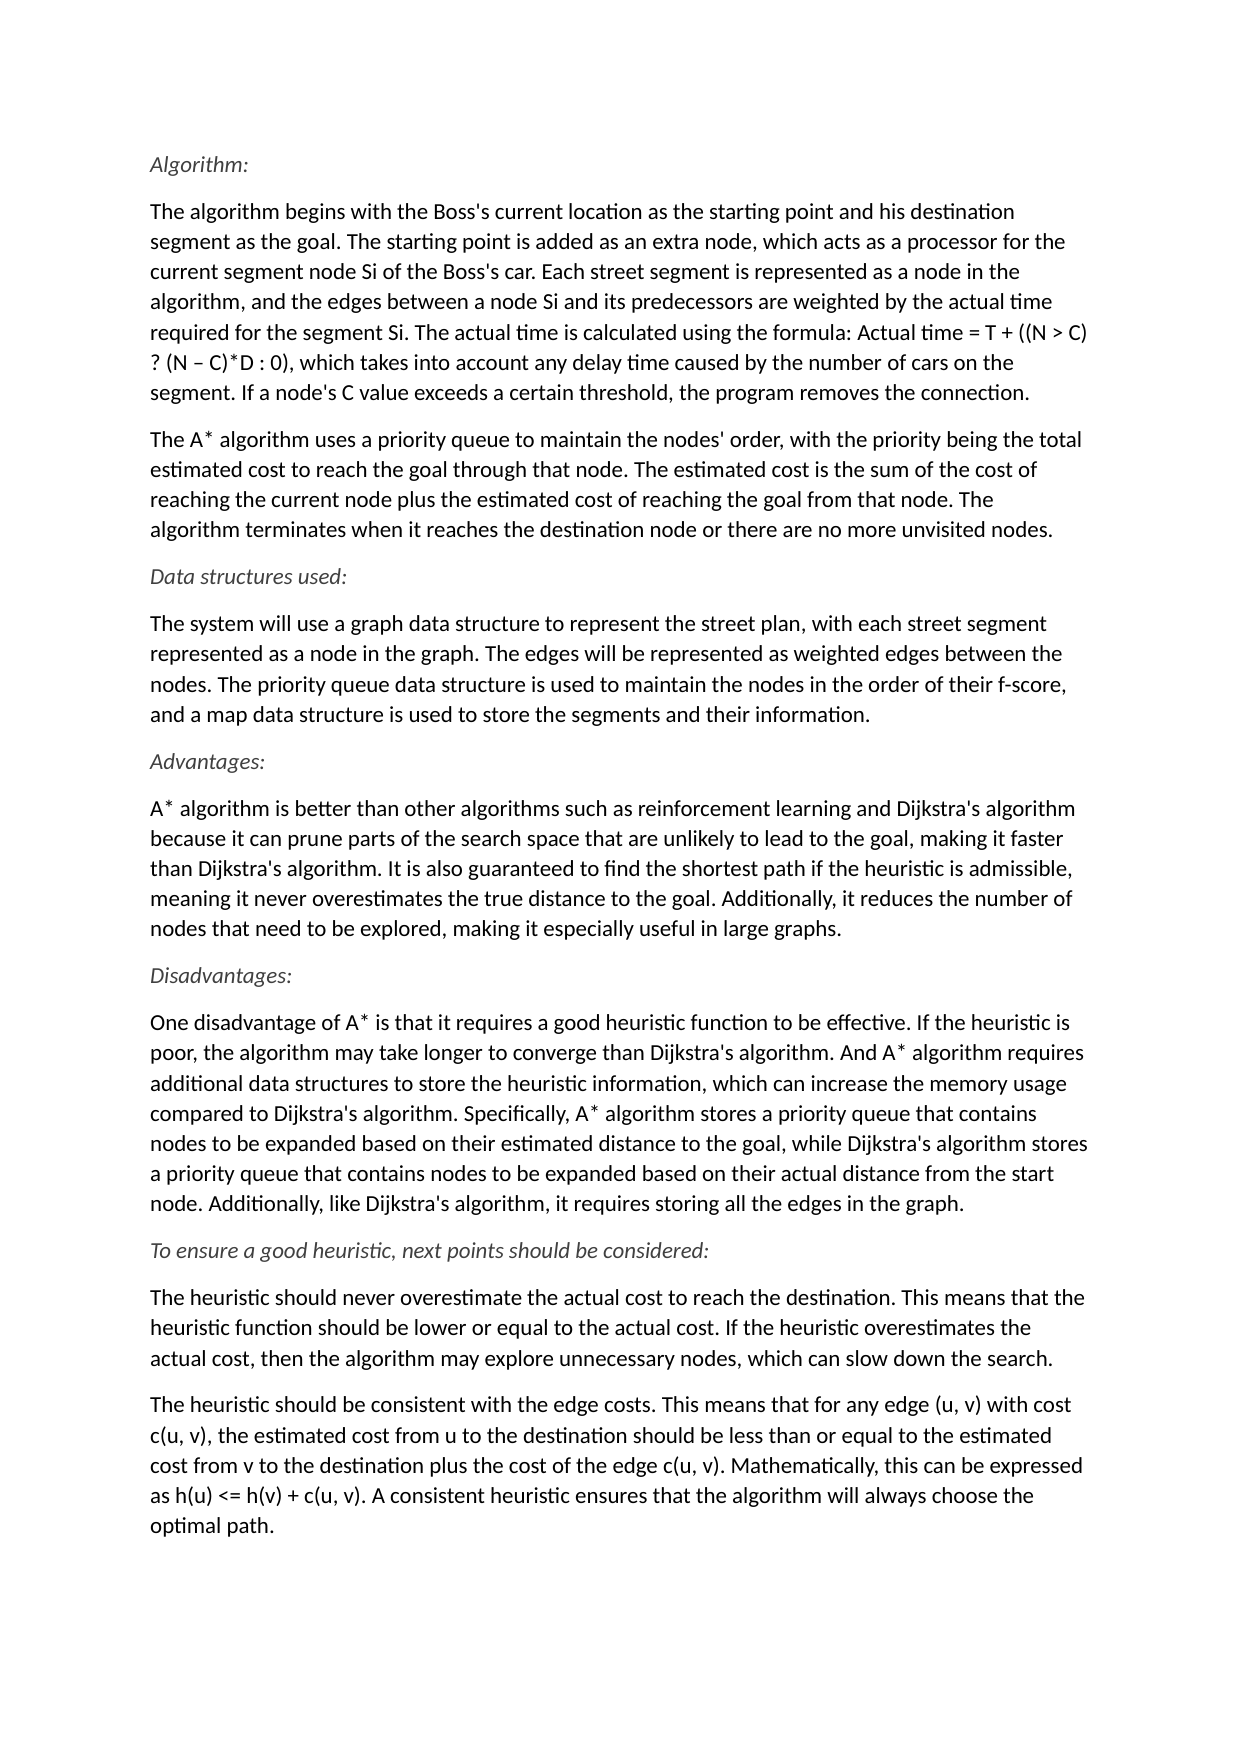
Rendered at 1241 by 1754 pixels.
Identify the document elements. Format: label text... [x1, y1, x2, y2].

text The heuristic should never overestimate the actual cost to reach the destination. This means that the heuristic function should be lower or equal to the actual cost. If the heuristic overestimates the actual cost, then the algorithm may explore unnecessary nodes, which can slow down the search. [150, 1283, 1090, 1372]
text To ensure a good heuristic, next points should be considered: [150, 1236, 1090, 1264]
text Disadvantages: [150, 961, 1090, 989]
text Advantages: [150, 747, 1090, 775]
text The algorithm begins with the Boss's current location as the starting point and his destination segment as the goal. The starting point is added as an extra node, which acts as a processor for the current segment node Si of the Boss's car. Each street segment is represented as a node in the algorithm, and the edges between a node Si and its predecessors are weighted by the actual time required for the segment Si. The actual time is calculated using the formula: Actual time = T + ((N > C) ? (N – C)*D : 0), which takes into account any delay time caused by the number of cars on the segment. If a node's C value exceeds a certain threshold, the program removes the connection. [150, 197, 1090, 406]
text The heuristic should be consistent with the edge costs. This means that for any edge (u, v) with cost c(u, v), the estimated cost from u to the destination should be less than or equal to the estimated cost from v to the destination plus the cost of the edge c(u, v). Mathematically, this can be expressed as h(u) <= h(v) + c(u, v). A consistent heuristic ensures that the algorithm will always choose the optimal path. [150, 1391, 1090, 1539]
text Data structures used: [150, 562, 1090, 591]
text One disadvantage of A* is that it requires a good heuristic function to be effective. If the heuristic is poor, the algorithm may take longer to converge than Dijkstra's algorithm. And A* algorithm requires additional data structures to store the heuristic information, which can increase the memory usage compared to Dijkstra's algorithm. Specifically, A* algorithm stores a priority queue that contains nodes to be expanded based on their estimated distance to the goal, while Dijkstra's algorithm stores a priority queue that contains nodes to be expanded based on their actual distance from the start node. Additionally, like Dijkstra's algorithm, it requires storing all the edges in the graph. [150, 1008, 1090, 1218]
text A* algorithm is better than other algorithms such as reinforcement learning and Dijkstra's algorithm because it can prune parts of the search space that are unlikely to lead to the goal, making it faster than Dijkstra's algorithm. It is also guaranteed to find the shortest path if the heuristic is admissible, meaning it never overestimates the true distance to the goal. Additionally, it reduces the number of nodes that need to be explored, making it especially useful in large graphs. [150, 794, 1090, 943]
text The A* algorithm uses a priority queue to maintain the nodes' order, with the priority being the total estimated cost to reach the goal through that node. The estimated cost is the sum of the cost of reaching the current node plus the estimated cost of reaching the goal from that node. The algorithm terminates when it reaches the destination node or there are no more unvisited nodes. [150, 425, 1090, 544]
text Algorithm: [150, 150, 1090, 178]
text The system will use a graph data structure to represent the street plan, with each street segment represented as a node in the graph. The edges will be represented as weighted edges between the nodes. The priority queue data structure is used to maintain the nodes in the order of their f-score, and a map data structure is used to store the segments and their information. [150, 609, 1090, 728]
